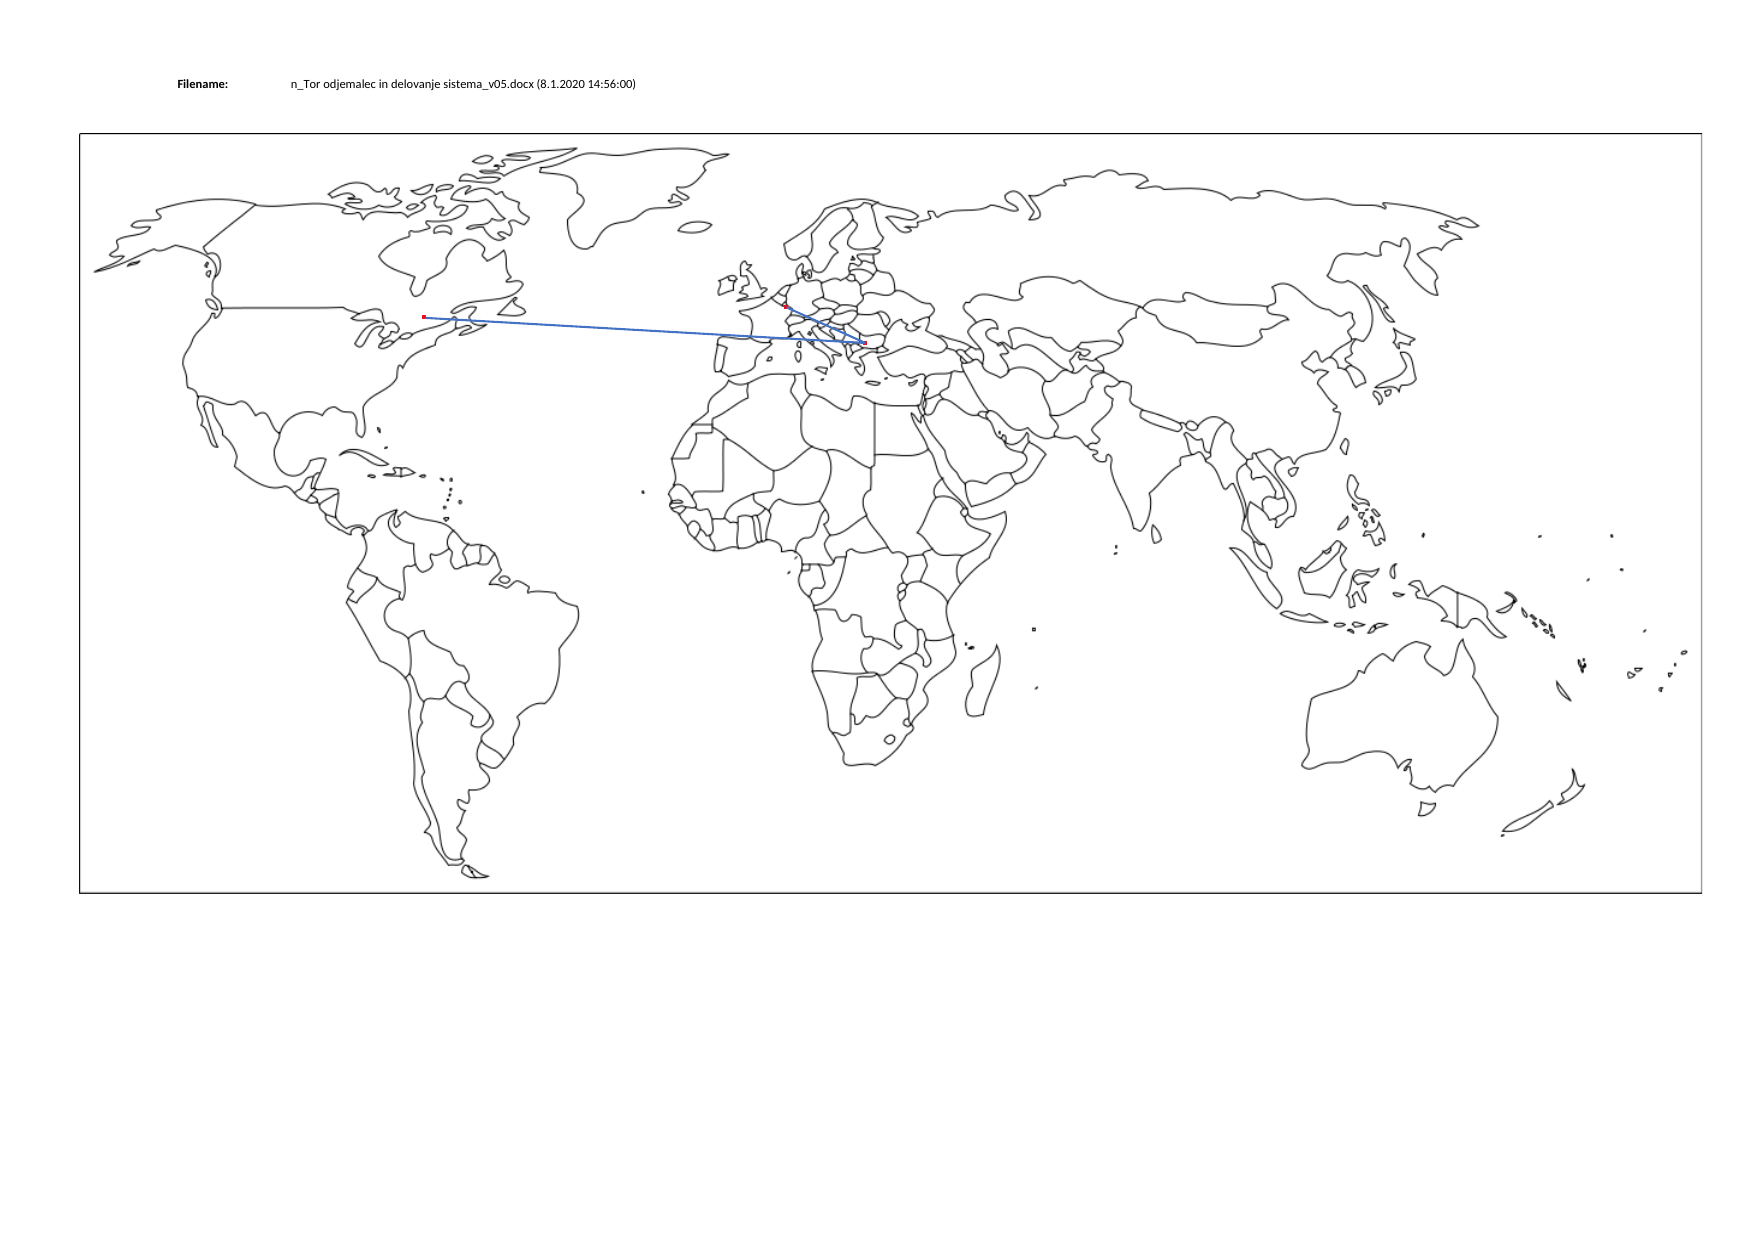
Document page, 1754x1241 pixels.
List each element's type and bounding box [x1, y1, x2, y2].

picture [79, 133, 1703, 894]
